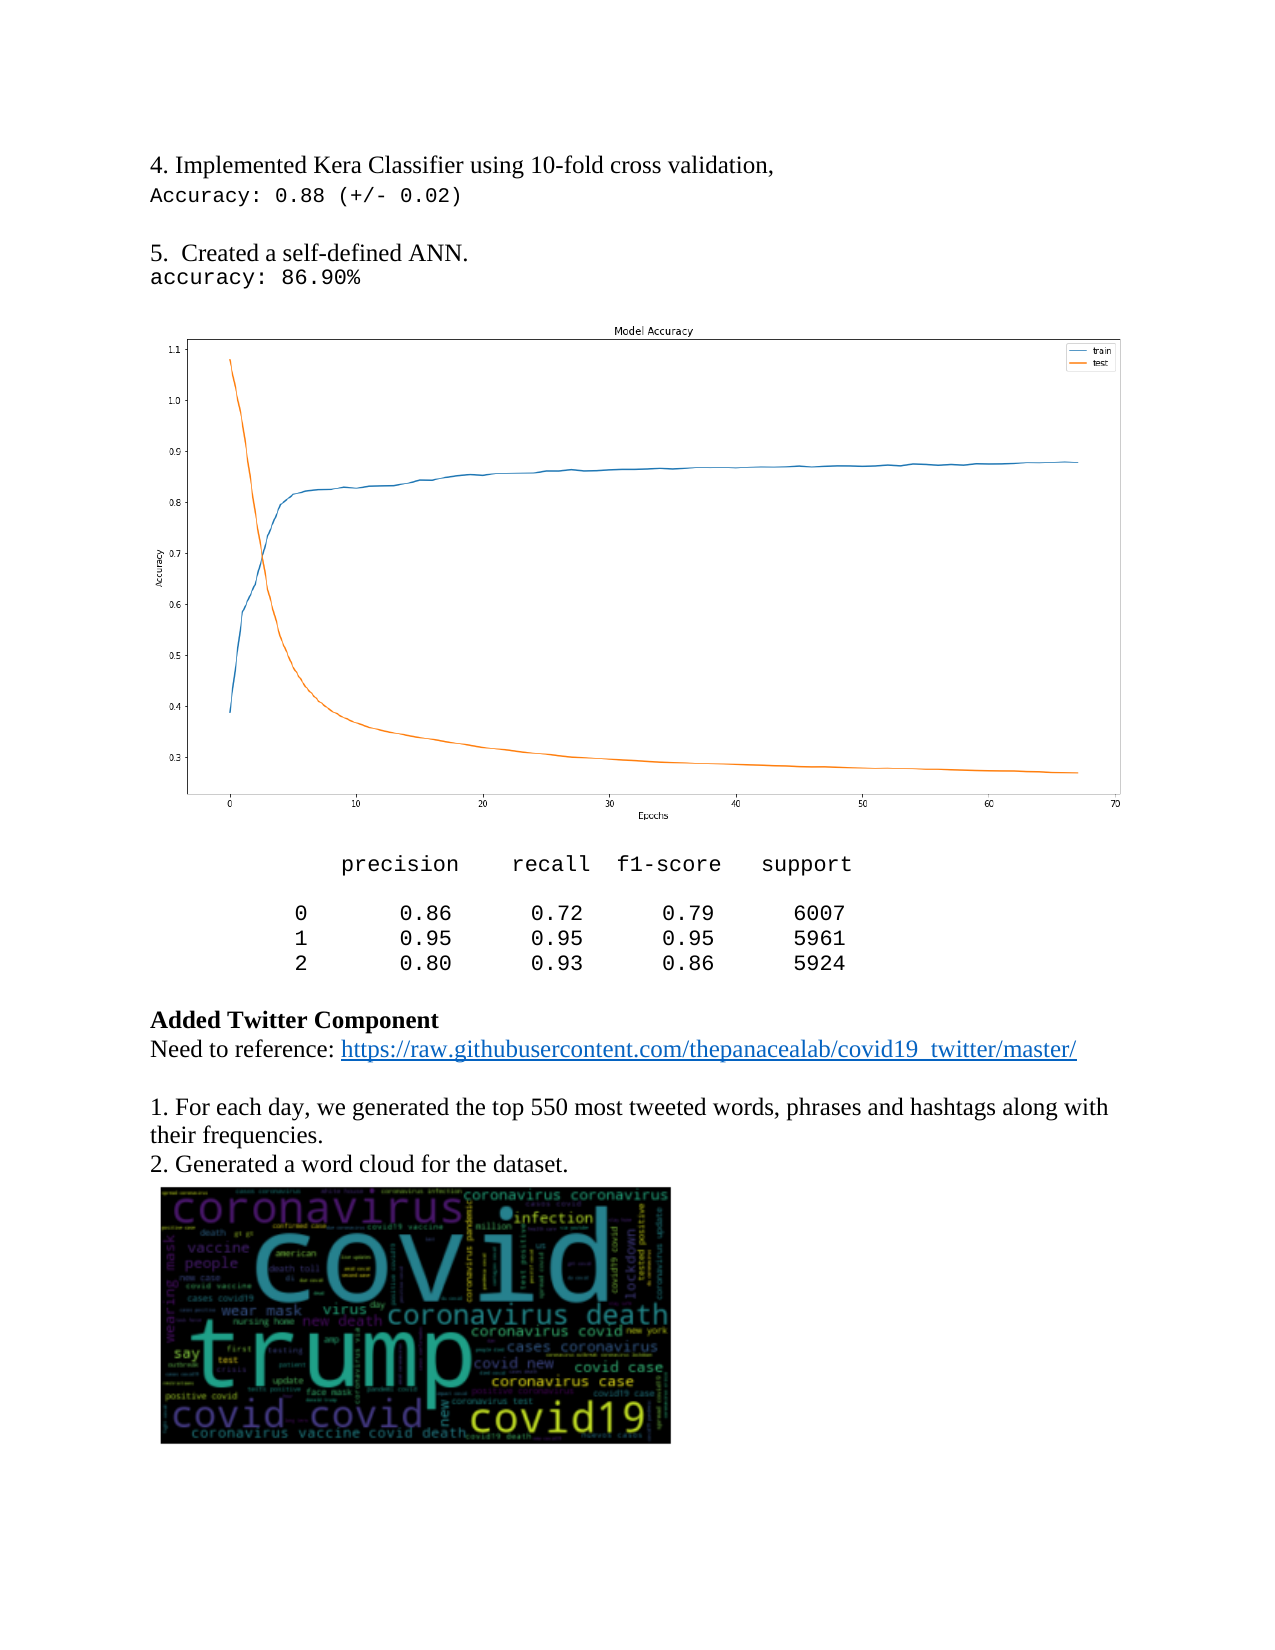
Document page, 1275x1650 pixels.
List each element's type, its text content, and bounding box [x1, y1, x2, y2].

text 1. For each day, we generated the top 550 most tweeted words, phrases and hashtags along with their frequencies. [150, 1092, 1125, 1149]
text Need to reference: https://raw.githubusercontent.com/thepanacealab/covid19_twitter/master/ [150, 1034, 1125, 1063]
text 5. Created a self-defined ANN. [150, 238, 1125, 267]
text Added Twitter Component [150, 1006, 1125, 1034]
text Accuracy: 0.88 (+/- 0.02) [150, 179, 1125, 209]
text 1 0.95 0.95 0.95 5961 [150, 927, 1125, 952]
picture [150, 1178, 682, 1455]
text 4. Implemented Kera Classifier using 10-fold cross validation, [150, 150, 1125, 179]
text 2 0.80 0.93 0.86 5924 [150, 952, 1125, 977]
text precision recall f1-score support [150, 853, 1125, 878]
text accuracy: 86.90% [150, 267, 1125, 291]
picture [150, 320, 1125, 825]
text 2. Generated a word cloud for the dataset. [150, 1149, 1125, 1178]
text 0 0.86 0.72 0.79 6007 [150, 902, 1125, 927]
